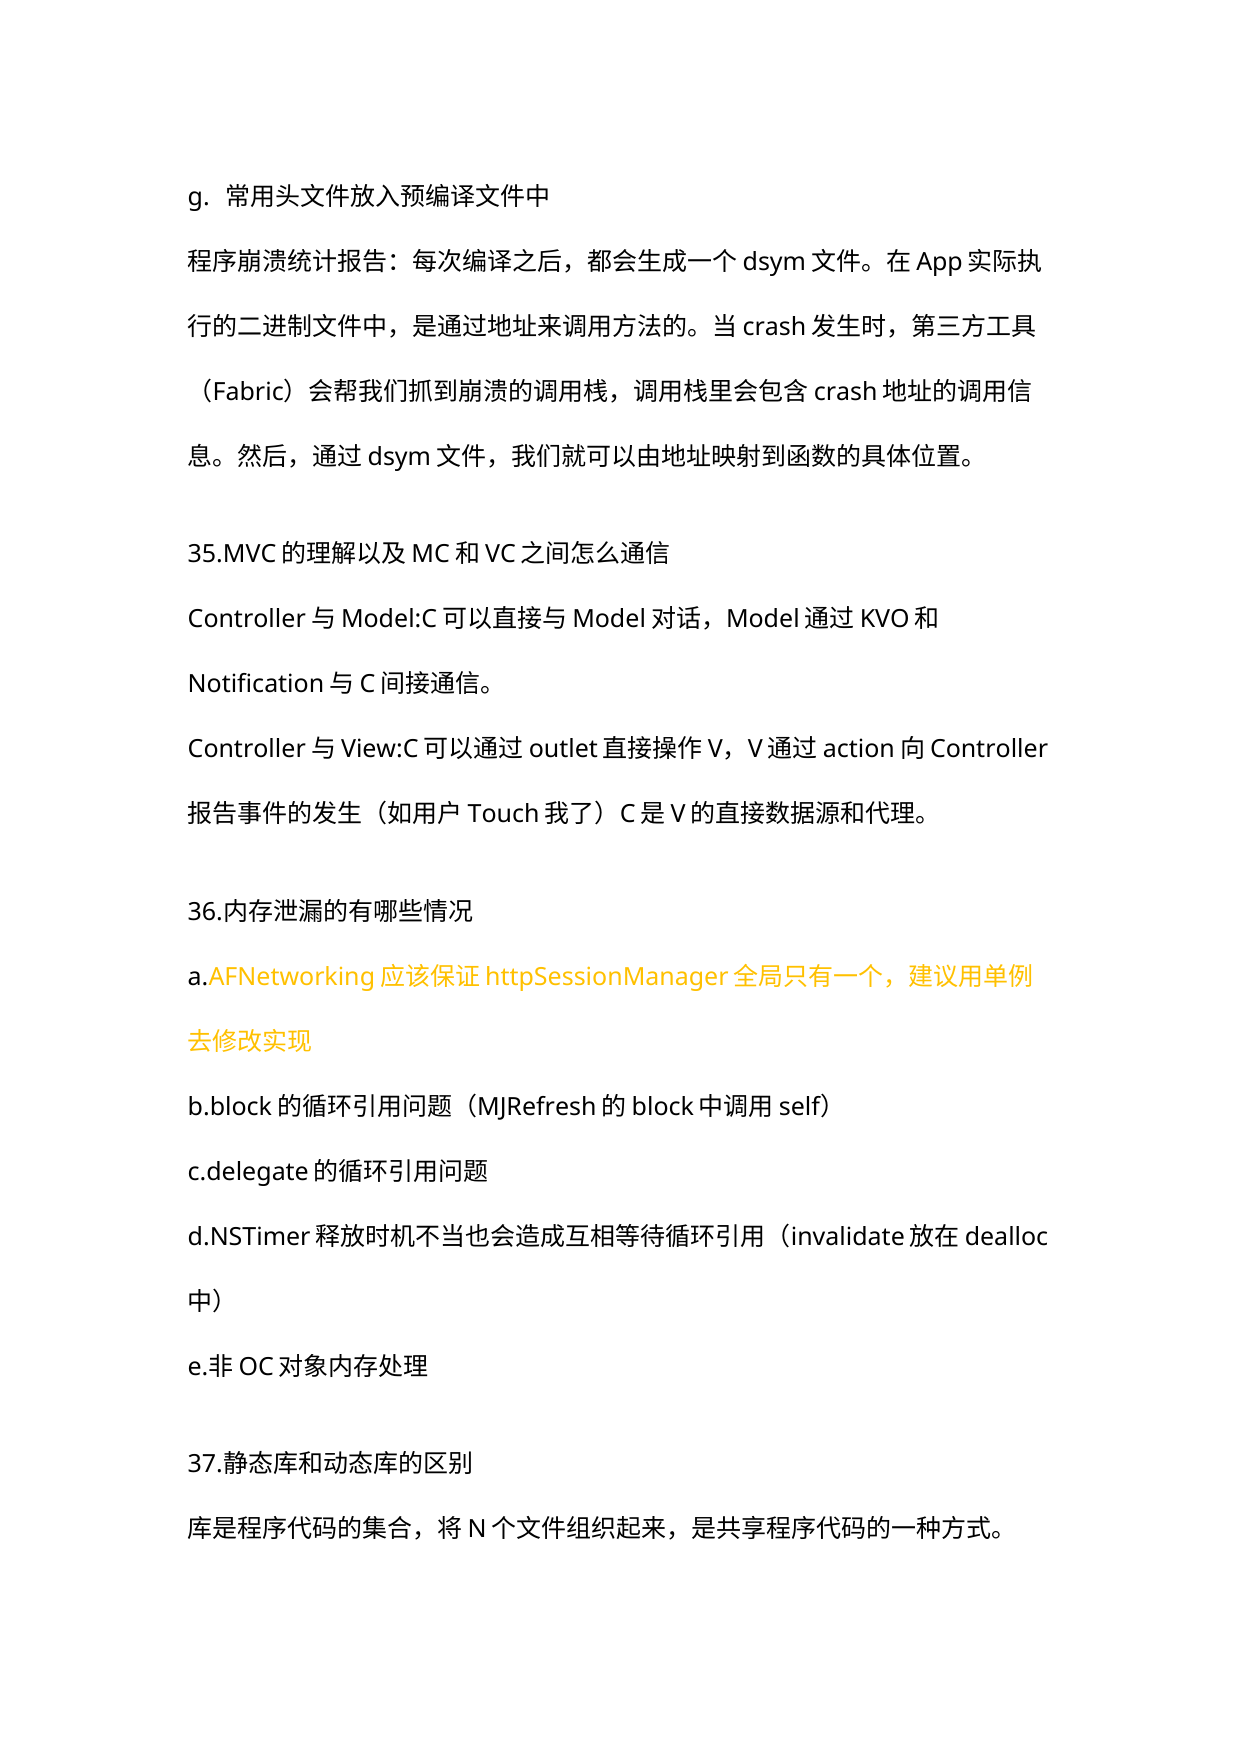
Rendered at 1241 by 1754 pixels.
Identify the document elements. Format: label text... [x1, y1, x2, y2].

text Controller与Model:C可以直接与Model对话，Model通过KVO和Notification与C间接通信。 [187, 584, 1053, 714]
text a.AFNetworking应该保证httpSessionManager全局只有一个，建议用单例去修改实现 [187, 942, 1053, 1072]
text e.非OC对象内存处理 [187, 1332, 1053, 1397]
text 程序崩溃统计报告：每次编译之后，都会生成一个dsym文件。在App实际执行的二进制文件中，是通过地址来调用方法的。当crash发生时，第三方工具（Fabric）会帮我们抓到崩溃的调用桟，调用栈里会包含crash地址的调用信息。然后，通过dsym文件，我们就可以由地址映射到函数的具体位置。 [187, 227, 1053, 487]
list 常用头文件放入预编译文件中 [187, 162, 1053, 227]
text d.NSTimer释放时机不当也会造成互相等待循环引用（invalidate放在dealloc中） [187, 1202, 1053, 1332]
text 37.静态库和动态库的区别 [187, 1429, 1053, 1494]
text c.delegate的循环引用问题 [187, 1137, 1053, 1202]
text 库是程序代码的集合，将N个文件组织起来，是共享程序代码的一种方式。 [187, 1494, 1053, 1559]
text 36.内存泄漏的有哪些情况 [187, 877, 1053, 942]
text b.block的循环引用问题（MJRefresh的block中调用self） [187, 1072, 1053, 1137]
text 35.MVC的理解以及MC和VC之间怎么通信 [187, 519, 1053, 584]
text Controller与View:C可以通过outlet直接操作V，V通过action向Controller报告事件的发生（如用户Touch我了）C是V的直接数据源和代理。 [187, 714, 1053, 844]
